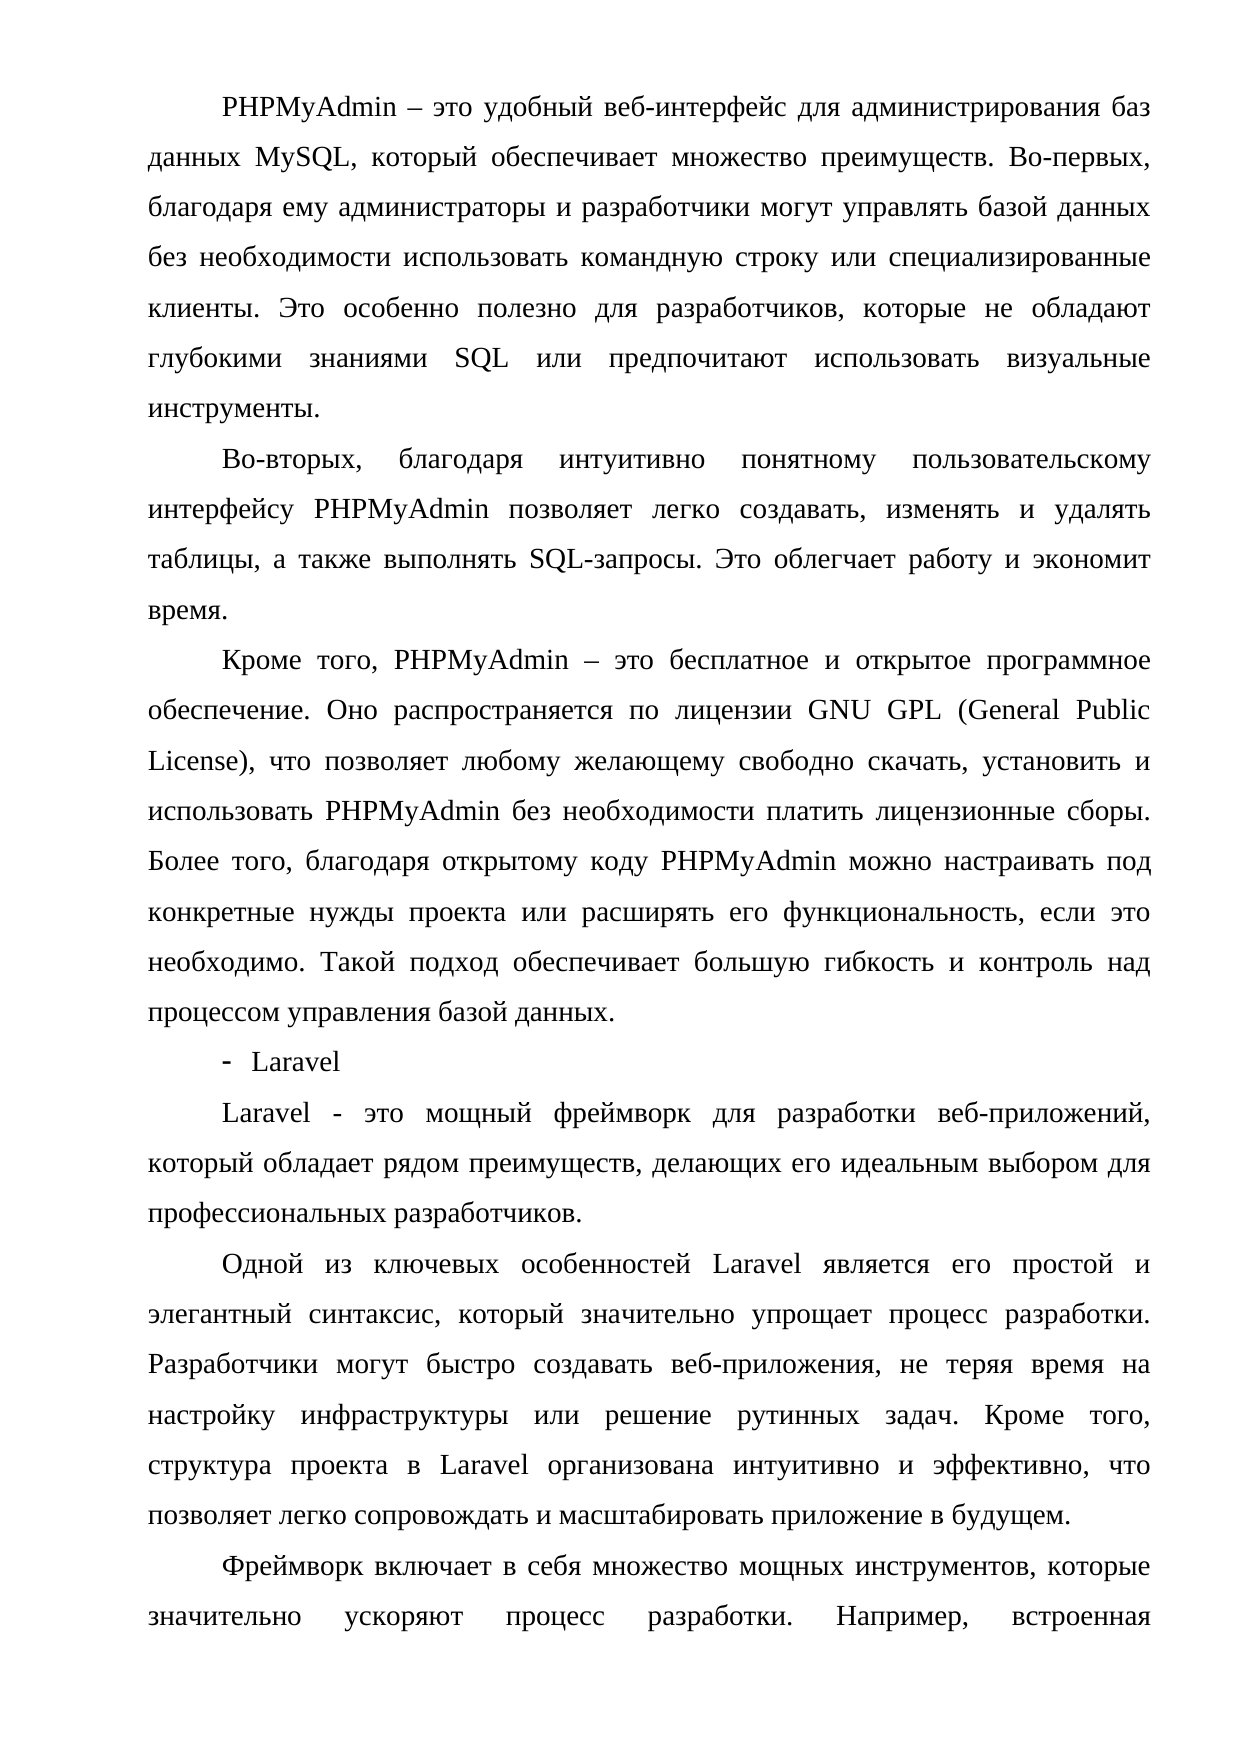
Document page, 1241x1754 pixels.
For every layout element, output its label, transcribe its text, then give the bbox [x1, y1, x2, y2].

list Во-вторых, благодаря интуитивно понятному пользовательскому интерфейсу PHPMyAdmin позволяет легко создавать, изменять и удалять таблицы, а также выполнять SQL-запросы. Это облегчает работу и экономит время. [148, 441, 1152, 625]
list Одной из ключевых особенностей Laravel является его простой и элегантный синтаксис, который значительно упрощает процесс разработки. Разработчики могут быстро создавать веб-приложения, не теряя время на настройку инфраструктуры или решение рутинных задач. Кроме того, структура проекта в Laravel организована интуитивно и эффективно, что позволяет легко сопровождать и масштабировать приложение в будущем. [148, 1246, 1152, 1531]
list PHPMyAdmin – это удобный веб-интерфейс для администрирования баз данных MySQL, который обеспечивает множество преимуществ. Во-первых, благодаря ему администраторы и разработчики могут управлять базой данных без необходимости использовать командную строку или специализированные клиенты. Это особенно полезно для разработчиков, которые не обладают глубокими знаниями SQL или предпочитают использовать визуальные инструменты. [148, 89, 1152, 424]
list Кроме того, PHPMyAdmin – это бесплатное и открытое программное обеспечение. Оно распространяется по лицензии GNU GPL (General Public License), что позволяет любому желающему свободно скачать, установить и использовать PHPMyAdmin без необходимости платить лицензионные сборы. Более того, благодаря открытому коду PHPMyAdmin можно настраивать под конкретные нужды проекта или расширять его функциональность, если это необходимо. Такой подход обеспечивает большую гибкость и контроль над процессом управления базой данных. [148, 642, 1152, 1028]
list Laravel [148, 1044, 1152, 1078]
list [148, 1548, 1152, 1632]
list Laravel - это мощный фреймворк для разработки веб-приложений, который обладает рядом преимуществ, делающих его идеальным выбором для профессиональных разработчиков. [148, 1095, 1152, 1229]
